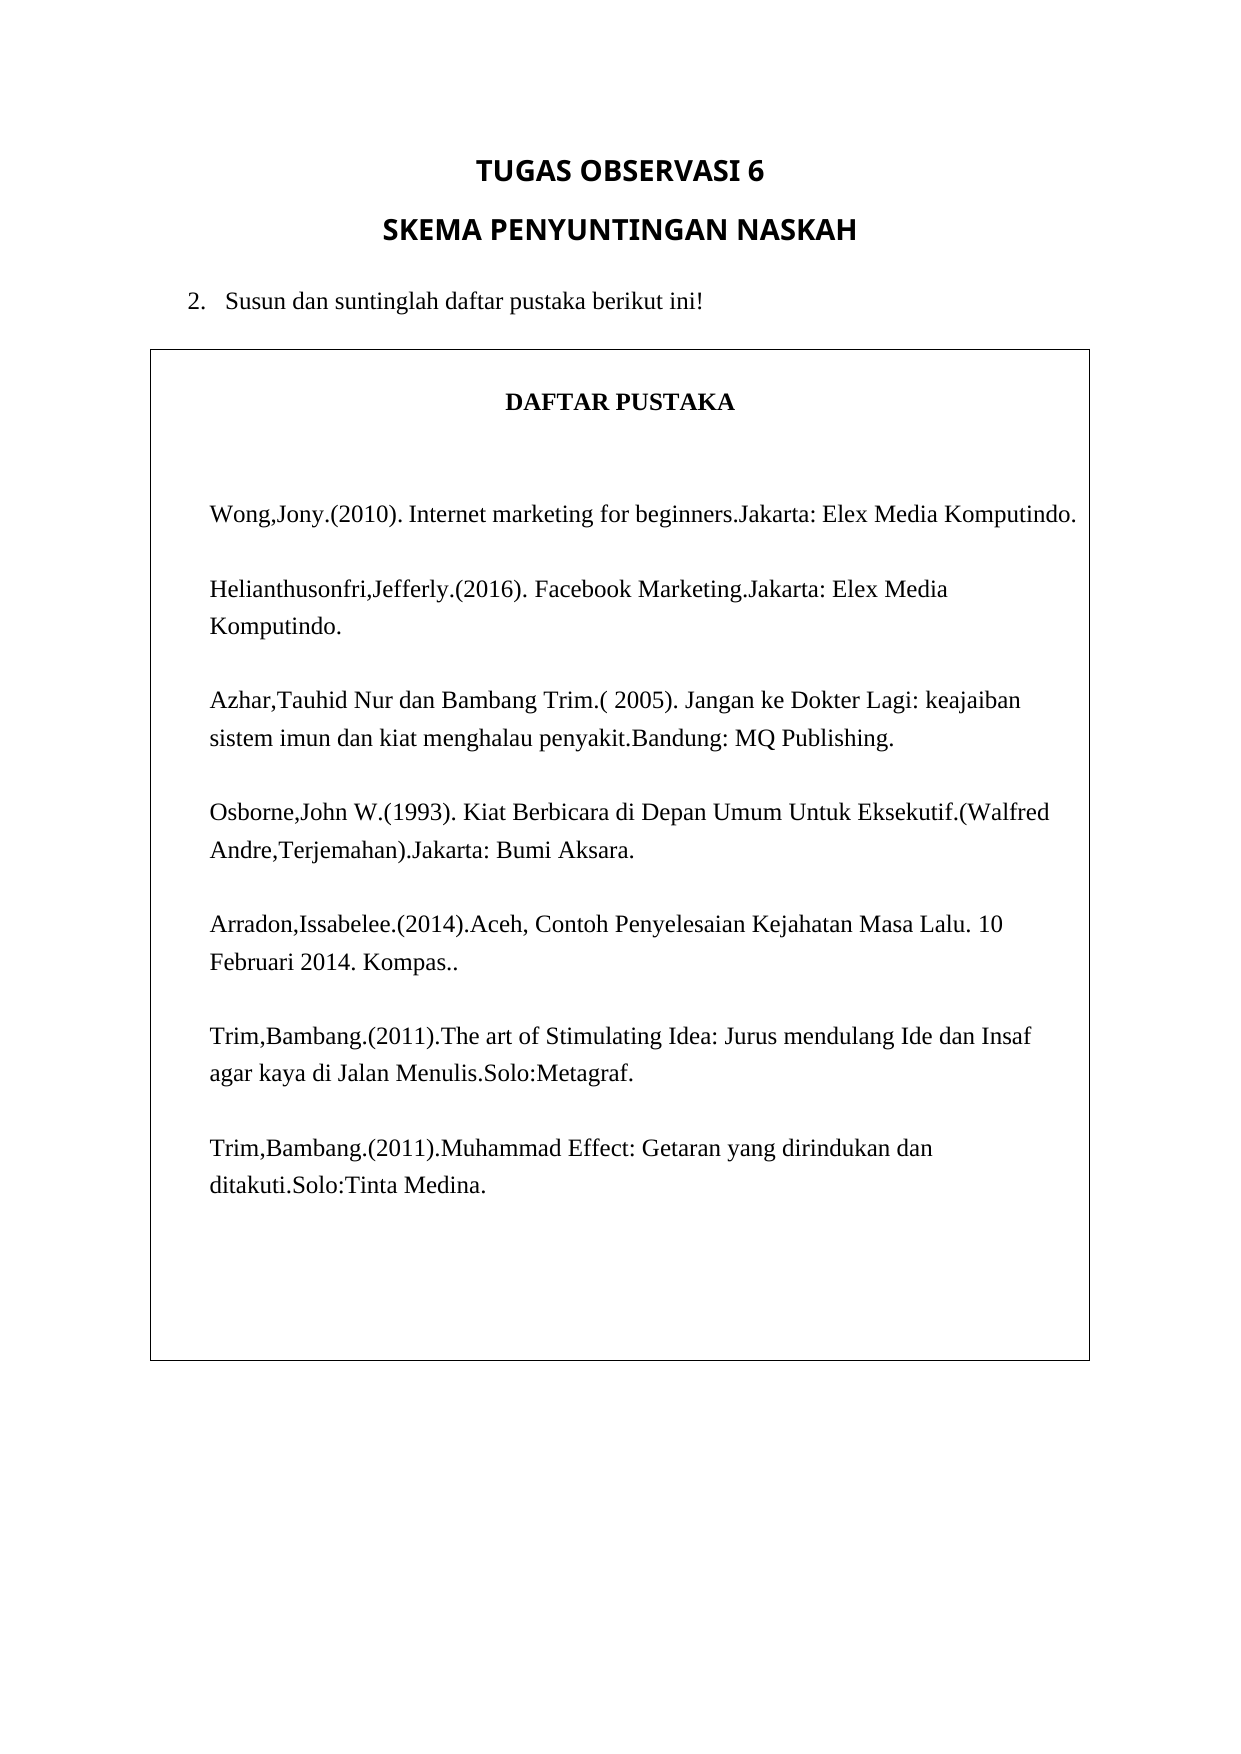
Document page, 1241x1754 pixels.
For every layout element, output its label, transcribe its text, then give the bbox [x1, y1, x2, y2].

table_header DAFTAR PUSTAKA Wong,Jony.(2010). Internet marketing for beginners.Jakarta: Elex Media Komputindo. Helianthusonfri,Jefferly.(2016). Facebook Marketing.Jakarta: Elex Media Komputindo. Azhar,Tauhid Nur dan Bambang Trim.( 2005). Jangan ke Dokter Lagi: keajaiban sistem imun dan kiat menghalau penyakit.Bandung: MQ Publishing. Osborne,John W.(1993). Kiat Berbicara di Depan Umum Untuk Eksekutif.(Walfred Andre,Terjemahan).Jakarta: Bumi Aksara. Arradon,Issabelee.(2014).Aceh, Contoh Penyelesaian Kejahatan Masa Lalu. 10 Februari 2014. Kompas.. Trim,Bambang.(2011).The art of Stimulating Idea: Jurus mendulang Ide dan Insaf agar kaya di Jalan Menulis.Solo:Metagraf. Trim,Bambang.(2011).Muhammad Effect: Getaran yang dirindukan dan ditakuti.Solo:Tinta Medina. [151, 350, 1089, 1360]
text TUGAS OBSERVASI 6 [150, 150, 1090, 190]
list Susun dan suntinglah daftar pustaka berikut ini! [187, 286, 1090, 315]
text SKEMA PENYUNTINGAN NASKAH [150, 209, 1090, 249]
